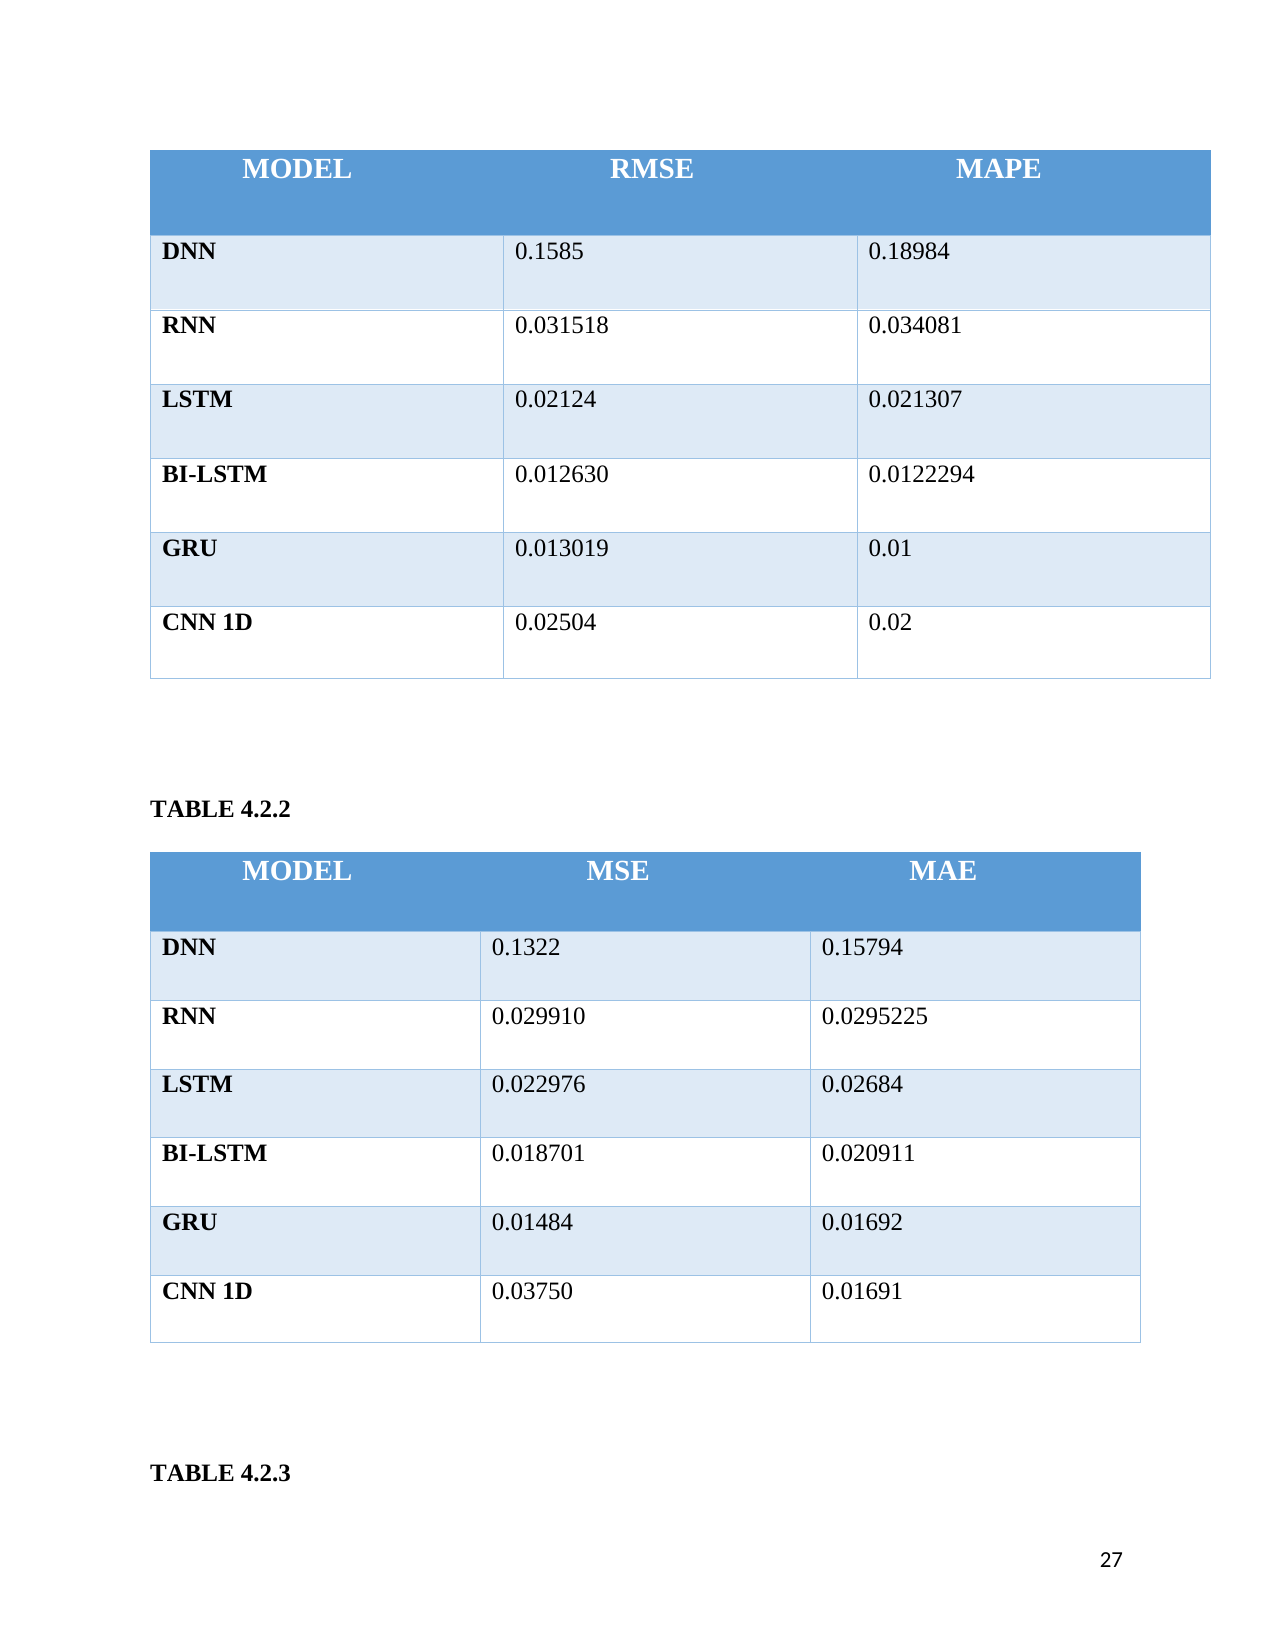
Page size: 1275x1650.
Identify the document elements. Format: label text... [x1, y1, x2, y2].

table_cell GRU [151, 533, 503, 606]
table_header RMSE [504, 151, 857, 235]
table_cell 0.02124 [504, 385, 857, 458]
text TABLE 4.2.2 [150, 794, 1125, 823]
table_cell 0.03750 [481, 1276, 810, 1342]
table_cell BI-LSTM [151, 1138, 480, 1206]
table_cell 0.02504 [504, 607, 857, 678]
table_cell 0.01484 [481, 1207, 810, 1275]
table_cell BI-LSTM [151, 459, 503, 532]
table_cell CNN 1D [151, 607, 503, 678]
table_cell 0.1322 [481, 932, 810, 1000]
table_cell 0.18984 [858, 236, 1210, 309]
table_cell DNN [151, 932, 480, 1000]
text TABLE 4.2.3 [150, 1458, 1125, 1487]
table_cell 0.02 [858, 607, 1210, 678]
table_cell LSTM [151, 1070, 480, 1137]
table_cell CNN 1D [151, 1276, 480, 1342]
table_cell 0.01 [858, 533, 1210, 606]
table_cell 0.01692 [811, 1207, 1140, 1275]
table_cell DNN [151, 236, 503, 309]
table_cell 0.013019 [504, 533, 857, 606]
table_cell 0.0122294 [858, 459, 1210, 532]
table_header MAE [811, 853, 1140, 931]
table_header MAPE [858, 151, 1210, 235]
table_cell 0.02684 [811, 1070, 1140, 1137]
table_cell 0.01691 [811, 1276, 1140, 1342]
table_cell RNN [151, 1001, 480, 1068]
table_cell 0.012630 [504, 459, 857, 532]
table_header MODEL [151, 853, 480, 931]
table_cell 0.034081 [858, 311, 1210, 383]
table_cell RNN [151, 311, 503, 383]
table_header MODEL [151, 151, 503, 235]
table_cell 0.15794 [811, 932, 1140, 1000]
table_cell GRU [151, 1207, 480, 1275]
table_cell 0.022976 [481, 1070, 810, 1137]
table_header MSE [481, 853, 810, 931]
table_cell LSTM [151, 385, 503, 458]
table_cell 0.020911 [811, 1138, 1140, 1206]
table_cell 0.0295225 [811, 1001, 1140, 1068]
table_cell 0.031518 [504, 311, 857, 383]
table_cell 0.018701 [481, 1138, 810, 1206]
table_cell 0.029910 [481, 1001, 810, 1068]
table_cell 0.1585 [504, 236, 857, 309]
table_cell 0.021307 [858, 385, 1210, 458]
